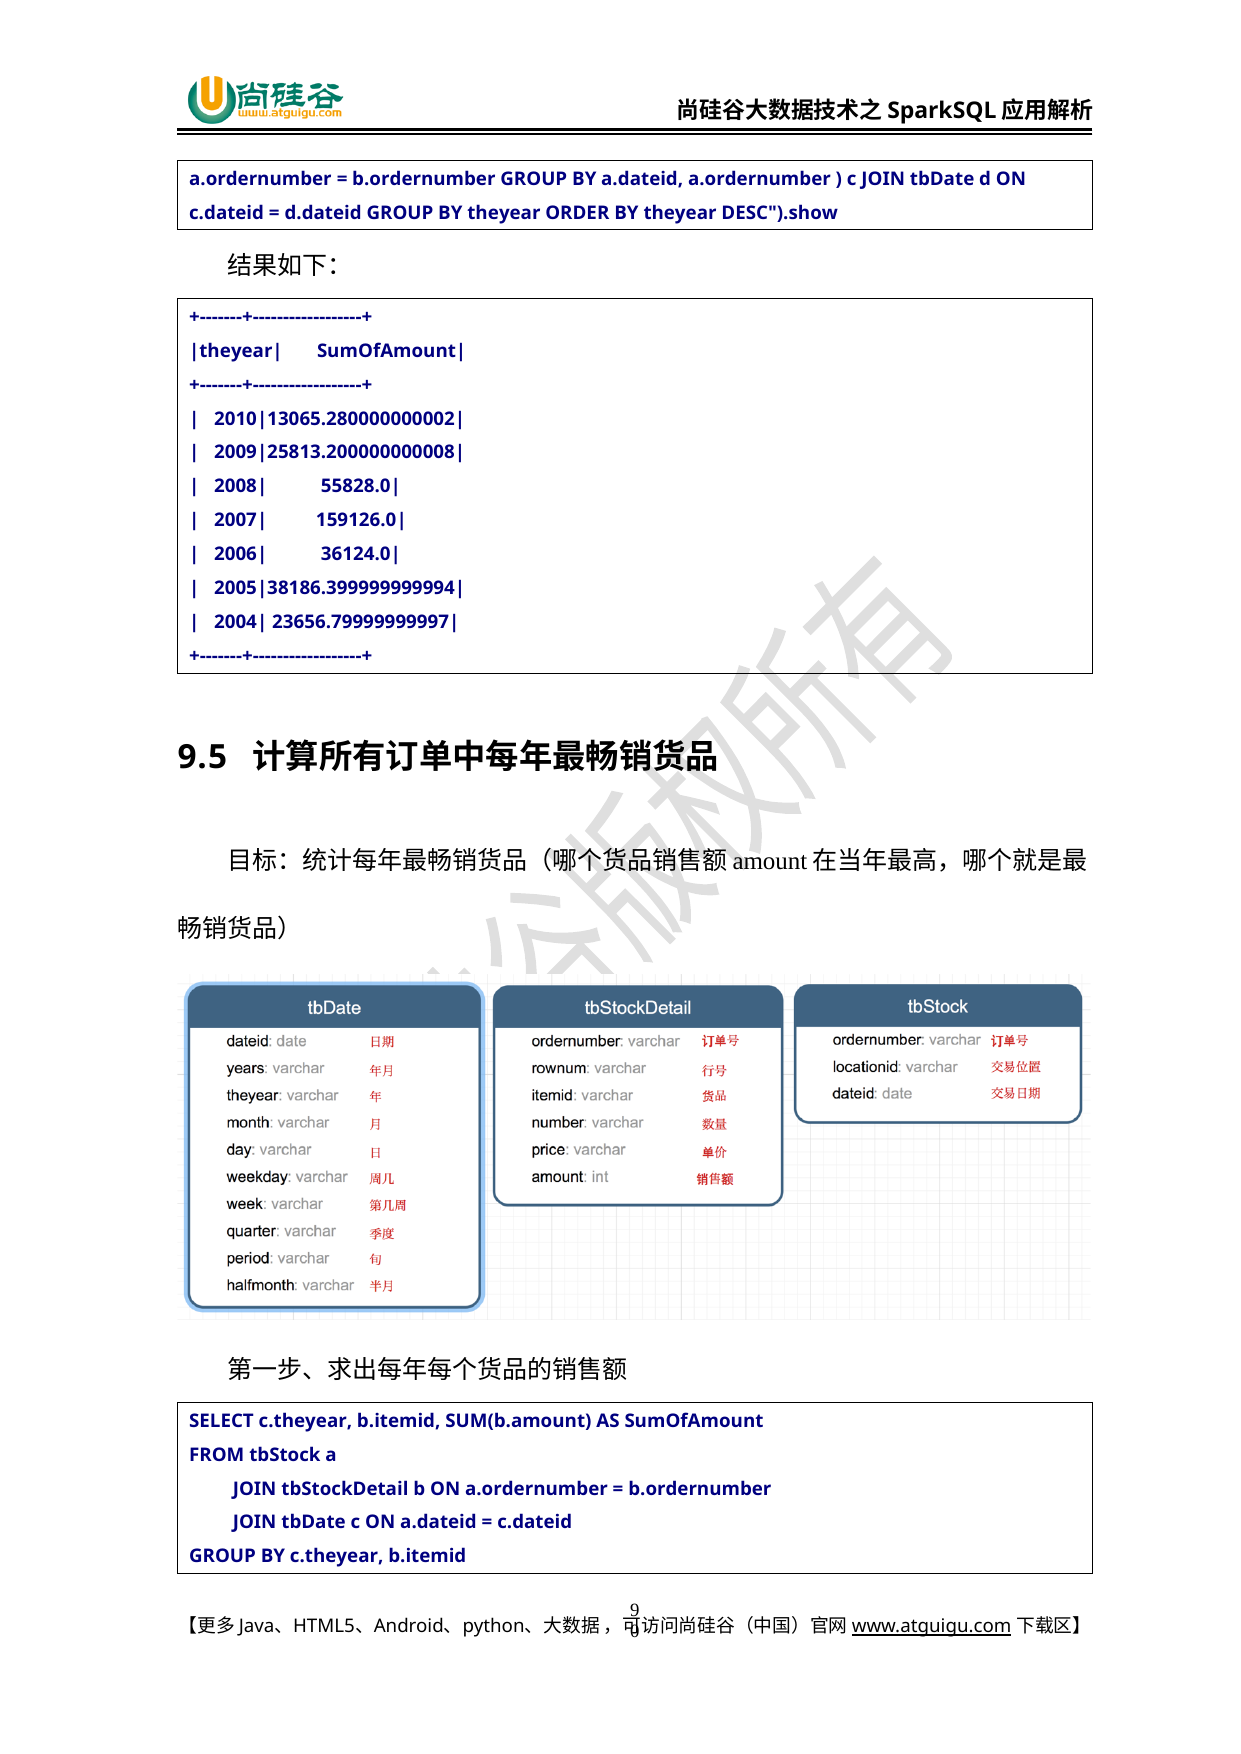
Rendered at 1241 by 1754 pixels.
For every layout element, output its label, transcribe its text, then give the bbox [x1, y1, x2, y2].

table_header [178, 161, 1092, 229]
table_header +-------+------------------+ |theyear| SumOfAmount| +-------+------------------+ | 2010|13065.280000000002| | 2009|25813.200000000008| | 2008| 55828.0| | 2007| 159126.0| | 2006| 36124.0| | 2005|38186.399999999994| | 2004| 23656.79999999997| +-------+------------------+ [178, 299, 1092, 672]
text 结果如下： [177, 230, 1092, 298]
picture [177, 974, 1091, 1320]
picture [177, 68, 362, 128]
table_header SELECT c.theyear, b.itemid, SUM(b.amount) AS SumOfAmount FROM tbStock a JOIN tbStockDetail b ON a.ordernumber = b.ordernumber JOIN tbDate c ON a.dateid = c.dateid GROUP BY c.theyear, b.itemid [178, 1403, 1092, 1573]
text 第一步、求出每年每个货品的销售额 [177, 1334, 1092, 1402]
text 目标：统计每年最畅销货品（哪个货品销售额amount在当年最高，哪个就是最畅销货品） [177, 824, 1092, 960]
subtitle 计算所有订单中每年最畅销货品 [177, 720, 1092, 788]
